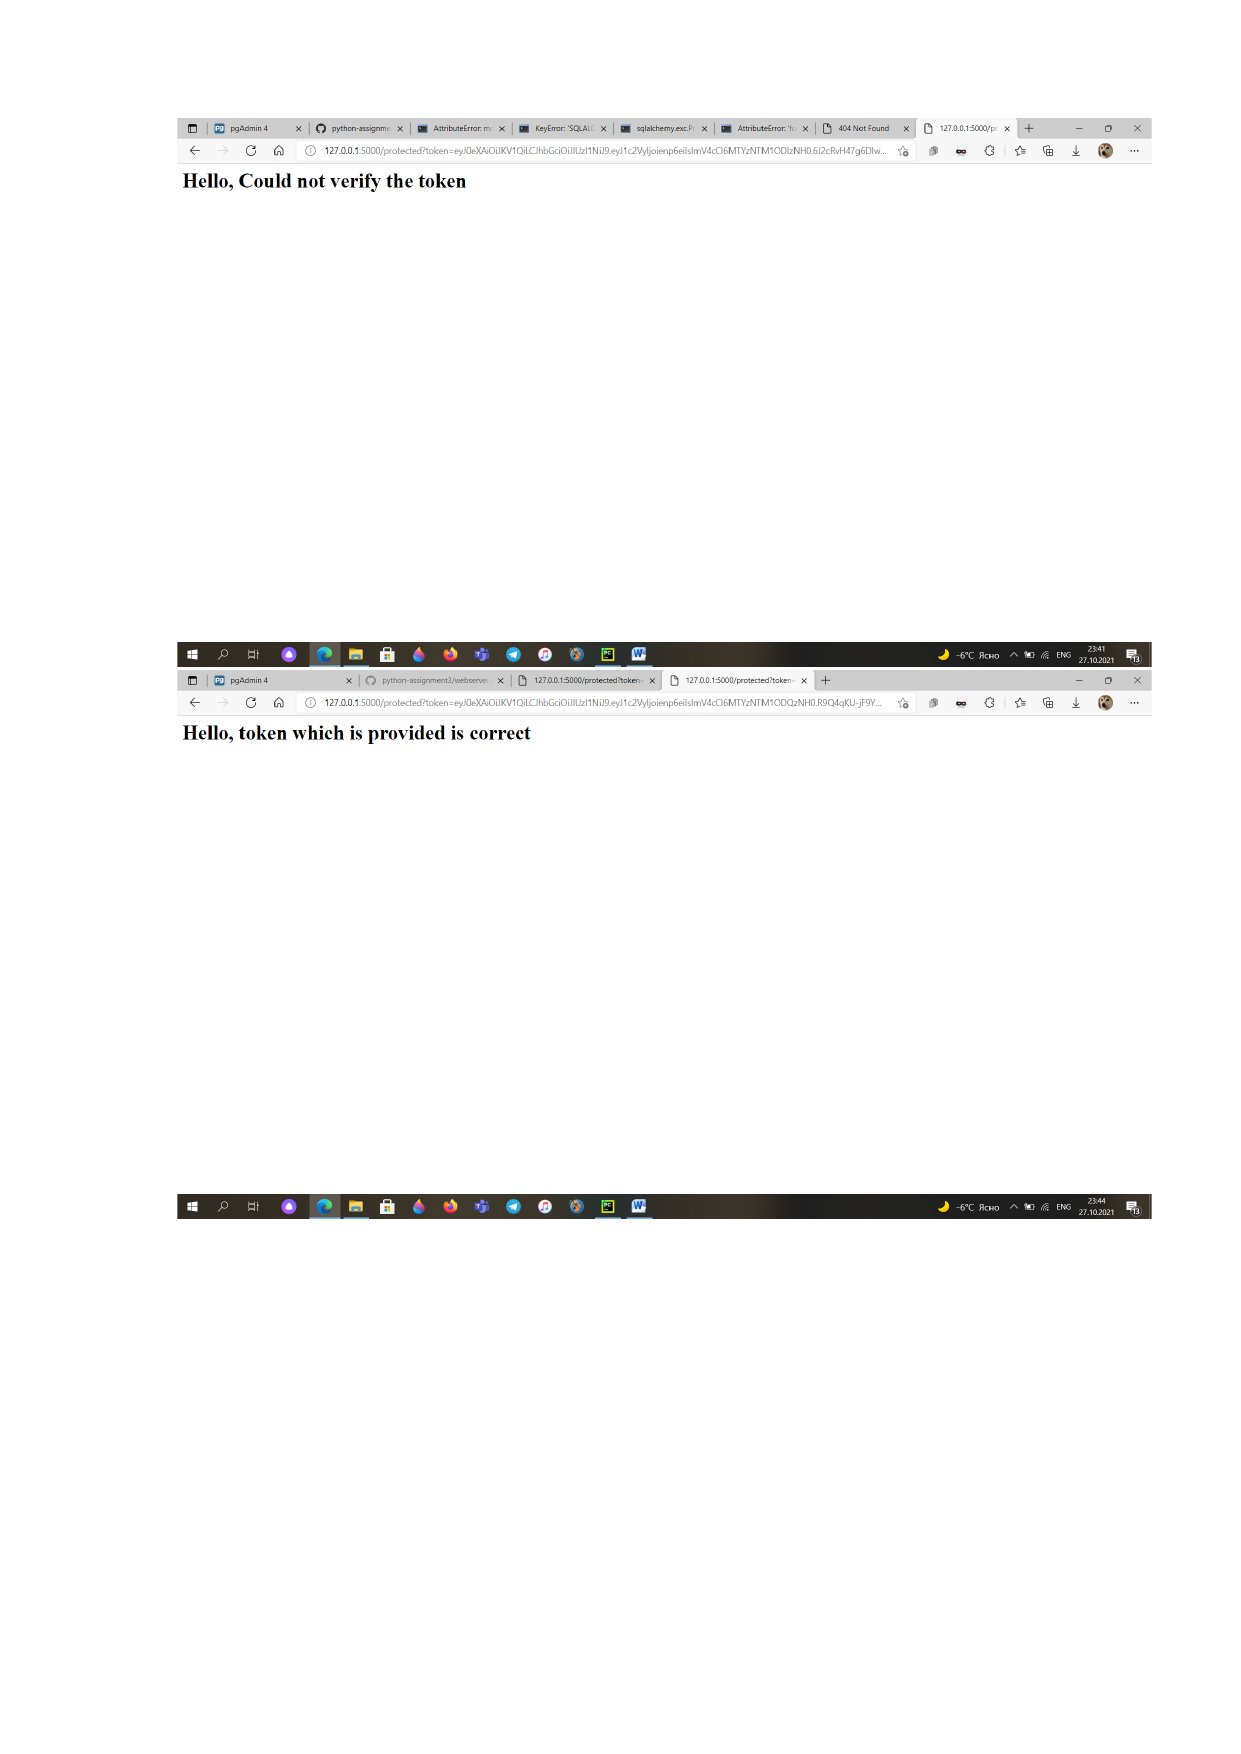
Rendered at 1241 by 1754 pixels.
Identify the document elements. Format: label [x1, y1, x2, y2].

picture [177, 670, 1152, 1219]
picture [177, 118, 1152, 667]
